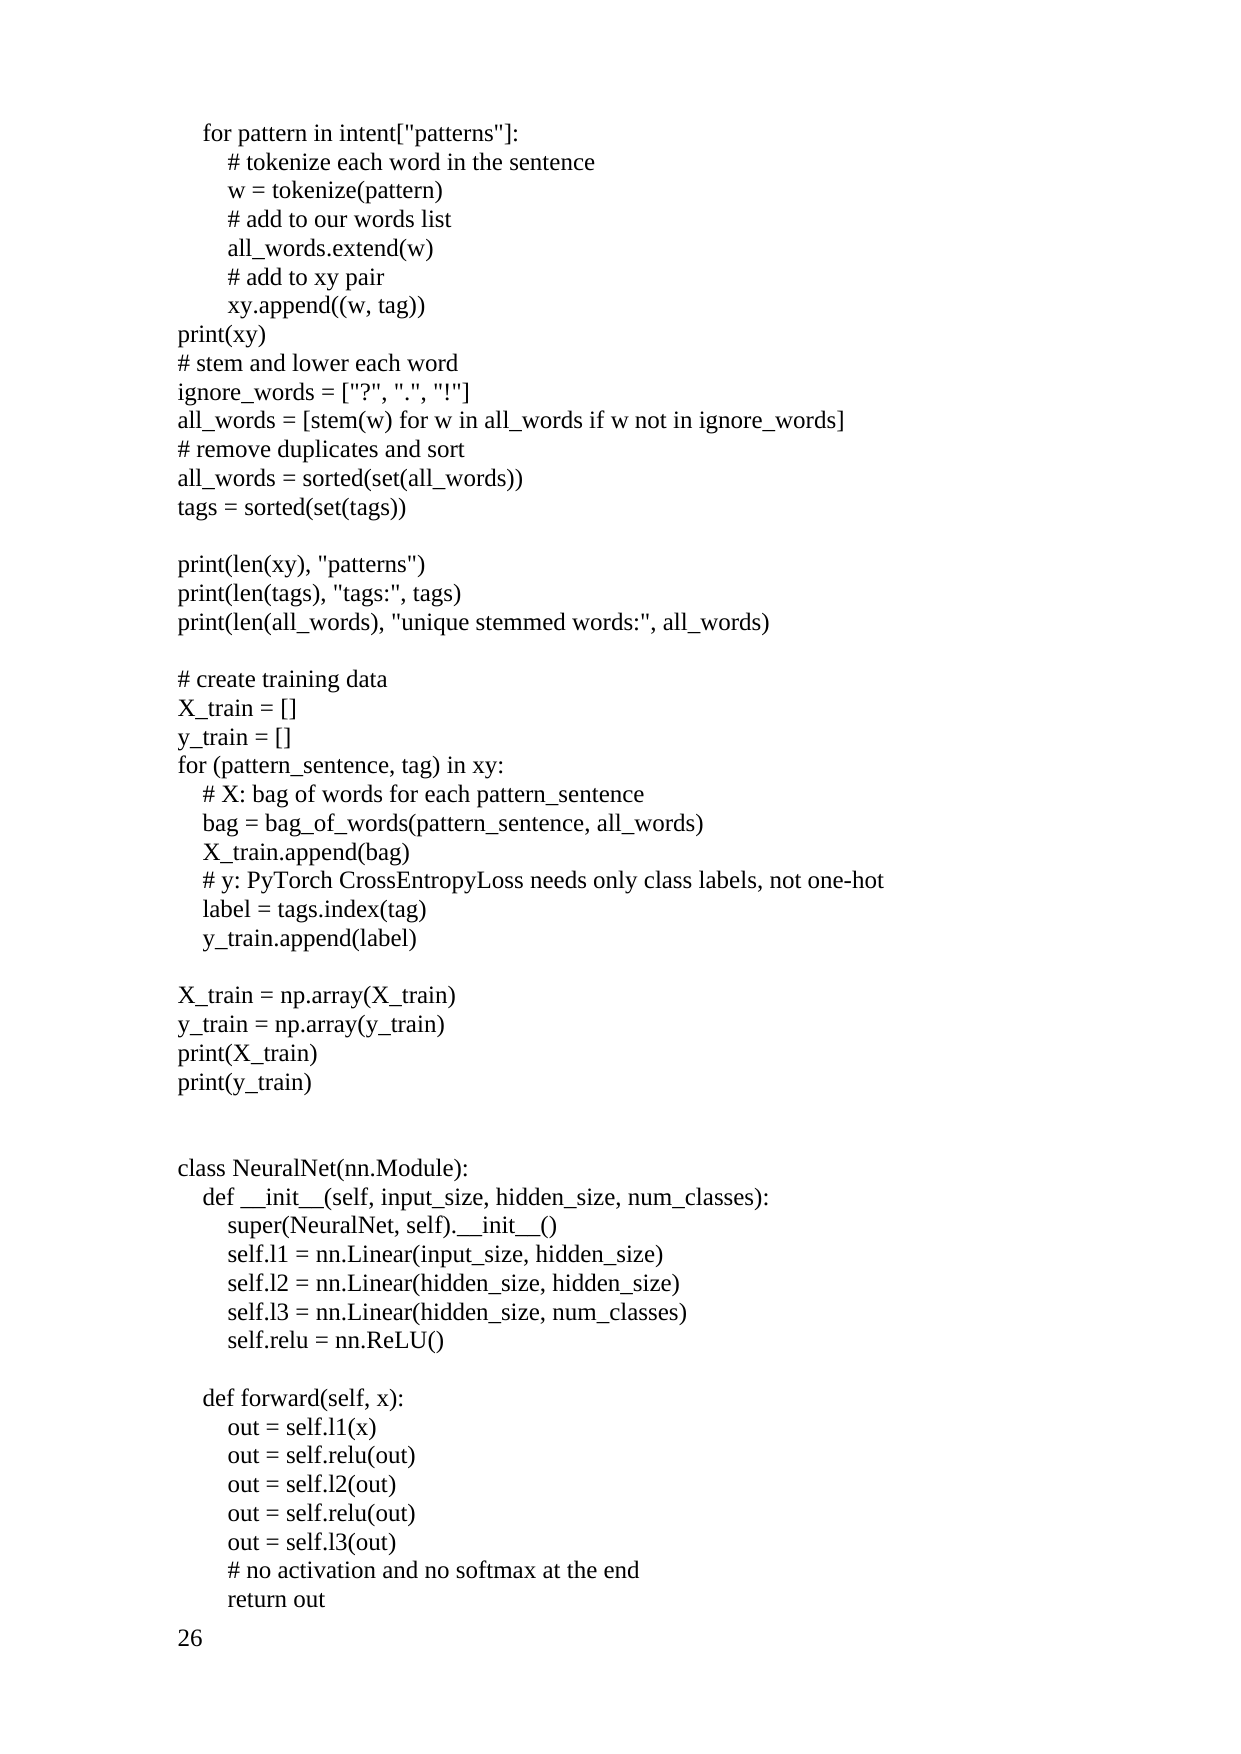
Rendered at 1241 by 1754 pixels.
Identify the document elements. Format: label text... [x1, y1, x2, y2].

text class NeuralNet(nn.Module): [177, 1153, 1152, 1182]
text bag = bag_of_words(pattern_sentence, all_words) [177, 808, 1152, 837]
text print(len(xy), "patterns") [177, 549, 1152, 578]
text y_train.append(label) [177, 923, 1152, 952]
text all_words.extend(w) [177, 233, 1152, 262]
text X_train = [] [177, 693, 1152, 722]
text out = self.l1(x) [177, 1412, 1152, 1441]
text w = tokenize(pattern) [177, 176, 1152, 204]
text # no activation and no softmax at the end [177, 1556, 1152, 1584]
text # add to our words list [177, 204, 1152, 233]
text print(xy) [177, 319, 1152, 348]
text # tokenize each word in the sentence [177, 147, 1152, 176]
text print(len(all_words), "unique stemmed words:", all_words) [177, 607, 1152, 636]
text all_words = sorted(set(all_words)) [177, 463, 1152, 492]
text tags = sorted(set(tags)) [177, 492, 1152, 521]
text # X: bag of words for each pattern_sentence [177, 779, 1152, 808]
text print(X_train) [177, 1038, 1152, 1067]
text out = self.relu(out) [177, 1498, 1152, 1527]
text out = self.l3(out) [177, 1527, 1152, 1556]
text out = self.l2(out) [177, 1469, 1152, 1498]
text # stem and lower each word [177, 348, 1152, 377]
text ignore_words = ["?", ".", "!"] [177, 377, 1152, 406]
text X_train = np.array(X_train) [177, 981, 1152, 1009]
text X_train.append(bag) [177, 837, 1152, 866]
text # add to xy pair [177, 262, 1152, 291]
text self.relu = nn.ReLU() [177, 1326, 1152, 1354]
text super(NeuralNet, self).__init__() [177, 1211, 1152, 1239]
text y_train = [] [177, 722, 1152, 751]
text self.l3 = nn.Linear(hidden_size, num_classes) [177, 1297, 1152, 1326]
text xy.append((w, tag)) [177, 291, 1152, 319]
text print(y_train) [177, 1067, 1152, 1096]
text self.l2 = nn.Linear(hidden_size, hidden_size) [177, 1268, 1152, 1297]
text label = tags.index(tag) [177, 894, 1152, 923]
text all_words = [stem(w) for w in all_words if w not in ignore_words] [177, 406, 1152, 434]
text print(len(tags), "tags:", tags) [177, 578, 1152, 607]
text y_train = np.array(y_train) [177, 1009, 1152, 1038]
text self.l1 = nn.Linear(input_size, hidden_size) [177, 1239, 1152, 1268]
text def forward(self, x): [177, 1383, 1152, 1412]
text # remove duplicates and sort [177, 434, 1152, 463]
text for pattern in intent["patterns"]: [177, 118, 1152, 147]
text for (pattern_sentence, tag) in xy: [177, 751, 1152, 779]
text # create training data [177, 664, 1152, 693]
text out = self.relu(out) [177, 1441, 1152, 1469]
text # y: PyTorch CrossEntropyLoss needs only class labels, not one-hot [177, 866, 1152, 894]
text return out [177, 1584, 1152, 1613]
text def __init__(self, input_size, hidden_size, num_classes): [177, 1182, 1152, 1211]
